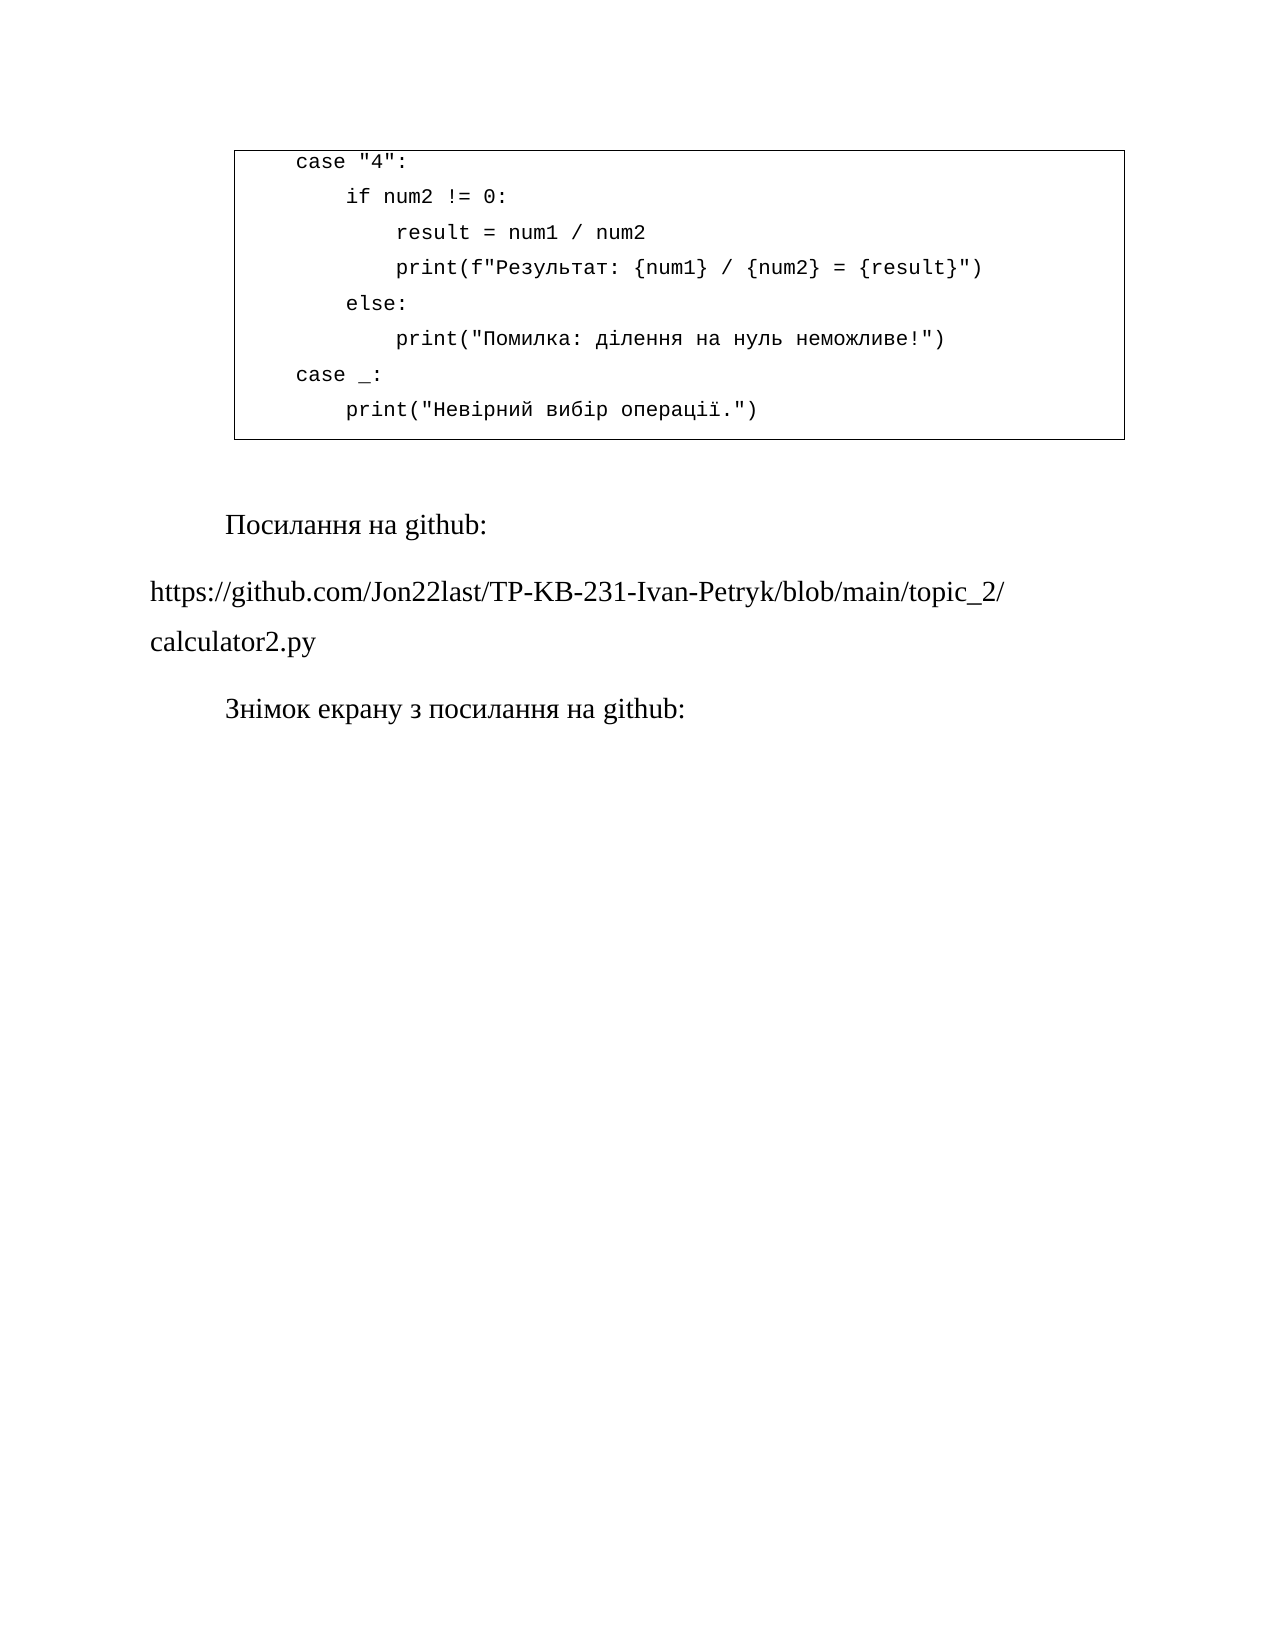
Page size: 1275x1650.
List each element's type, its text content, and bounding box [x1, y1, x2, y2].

text Знімок екрану з посилання на github: [150, 692, 1125, 725]
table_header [235, 151, 1124, 439]
text https://github.com/Jon22last/TP-KB-231-Ivan-Petryk/blob/main/topic_2/calculator2.py [150, 574, 1125, 658]
text Посилання на github: [150, 507, 1125, 541]
